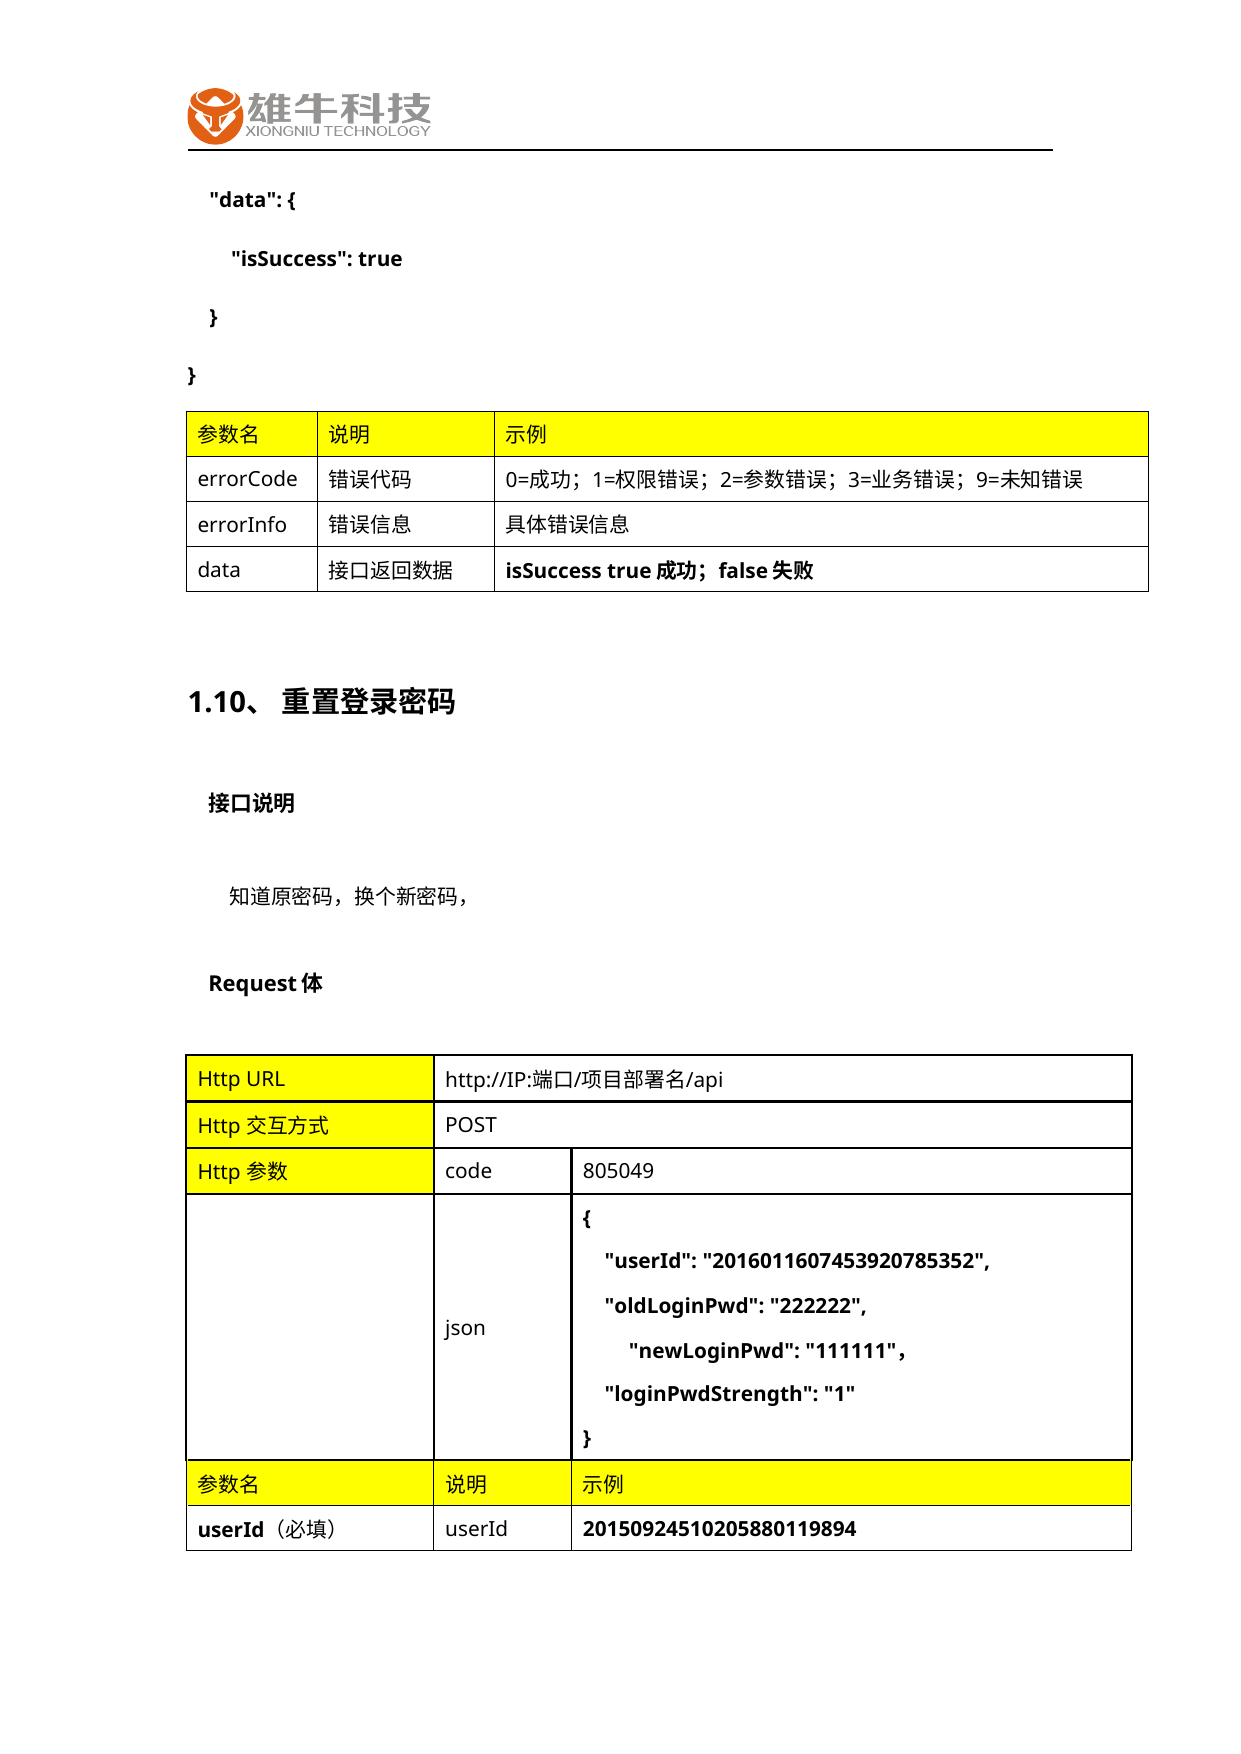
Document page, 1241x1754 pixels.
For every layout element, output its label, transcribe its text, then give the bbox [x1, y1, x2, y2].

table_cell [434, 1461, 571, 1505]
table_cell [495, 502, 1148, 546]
text } [187, 294, 1053, 338]
subtitle Request体 [202, 960, 1053, 1004]
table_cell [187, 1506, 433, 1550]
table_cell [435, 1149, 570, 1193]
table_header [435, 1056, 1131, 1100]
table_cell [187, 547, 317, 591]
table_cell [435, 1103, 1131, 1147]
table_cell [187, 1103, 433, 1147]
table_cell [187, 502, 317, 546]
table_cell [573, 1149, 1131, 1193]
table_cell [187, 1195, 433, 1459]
text 知道原密码，换个新密码， [187, 874, 1053, 918]
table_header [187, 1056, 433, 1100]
text "isSuccess": true [187, 236, 1053, 280]
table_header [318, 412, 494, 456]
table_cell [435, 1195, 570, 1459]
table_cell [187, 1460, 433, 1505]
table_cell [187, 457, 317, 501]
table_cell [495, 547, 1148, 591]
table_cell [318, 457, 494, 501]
text "data": { [187, 178, 1053, 222]
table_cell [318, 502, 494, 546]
text } [187, 352, 1053, 396]
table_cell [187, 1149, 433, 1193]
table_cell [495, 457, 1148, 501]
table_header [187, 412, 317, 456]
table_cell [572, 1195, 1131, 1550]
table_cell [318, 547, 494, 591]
subtitle 接口说明 [202, 779, 1053, 823]
subtitle 重置登录密码 [187, 677, 1053, 721]
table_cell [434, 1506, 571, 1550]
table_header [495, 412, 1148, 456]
picture [187, 88, 433, 147]
